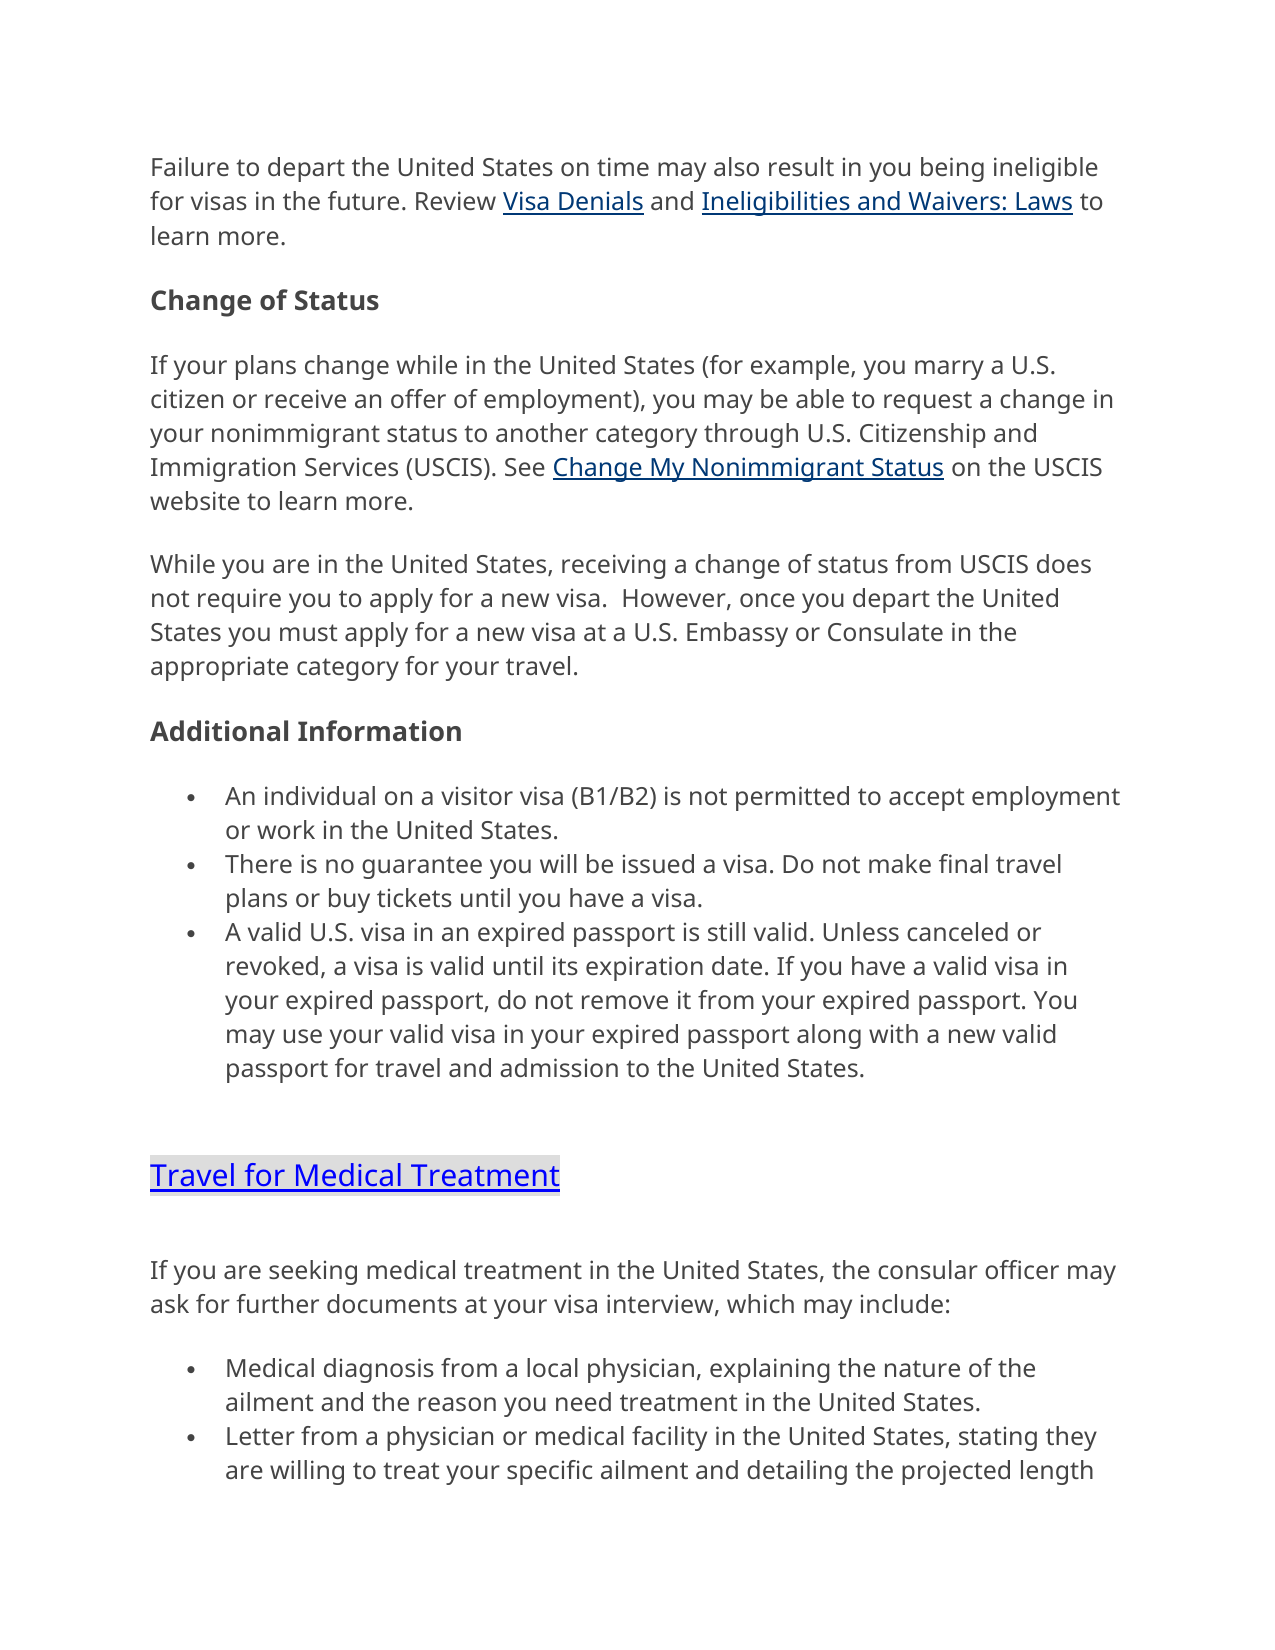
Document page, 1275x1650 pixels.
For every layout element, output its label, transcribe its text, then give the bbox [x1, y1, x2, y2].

list There is no guarantee you will be issued a visa. Do not make final travel plans or buy tickets until you have a visa. [187, 846, 1125, 914]
text Failure to depart the United States on time may also result in you being ineligible for visas in the future. Review Visa Denials and Ineligibilities and Waivers: Laws to learn more. [150, 150, 1125, 252]
text Additional Information [150, 712, 1125, 749]
text Travel for Medical Treatment [150, 1154, 1125, 1196]
text Change of Status [150, 281, 1125, 318]
list Medical diagnosis from a local physician, explaining the nature of the ailment and the reason you need treatment in the United States. [187, 1350, 1125, 1418]
text If you are seeking medical treatment in the United States, the consular officer may ask for further documents at your visa interview, which may include: [150, 1253, 1125, 1321]
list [187, 1418, 1125, 1486]
list An individual on a visitor visa (B1/B2) is not permitted to accept employment or work in the United States. [187, 778, 1125, 846]
text If your plans change while in the United States (for example, you marry a U.S. citizen or receive an offer of employment), you may be able to request a change in your nonimmigrant status to another category through U.S. Citizenship and Immigration Services (USCIS). See Change My Nonimmigrant Status on the USCIS website to learn more. [150, 347, 1125, 518]
text While you are in the United States, receiving a change of status from USCIS does not require you to apply for a new visa. However, once you depart the United States you must apply for a new visa at a U.S. Embassy or Consulate in the appropriate category for your travel. [150, 547, 1125, 683]
list A valid U.S. visa in an expired passport is still valid. Unless canceled or revoked, a visa is valid until its expiration date. If you have a valid visa in your expired passport, do not remove it from your expired passport. You may use your valid visa in your expired passport along with a new valid passport for travel and admission to the United States. [187, 914, 1125, 1085]
